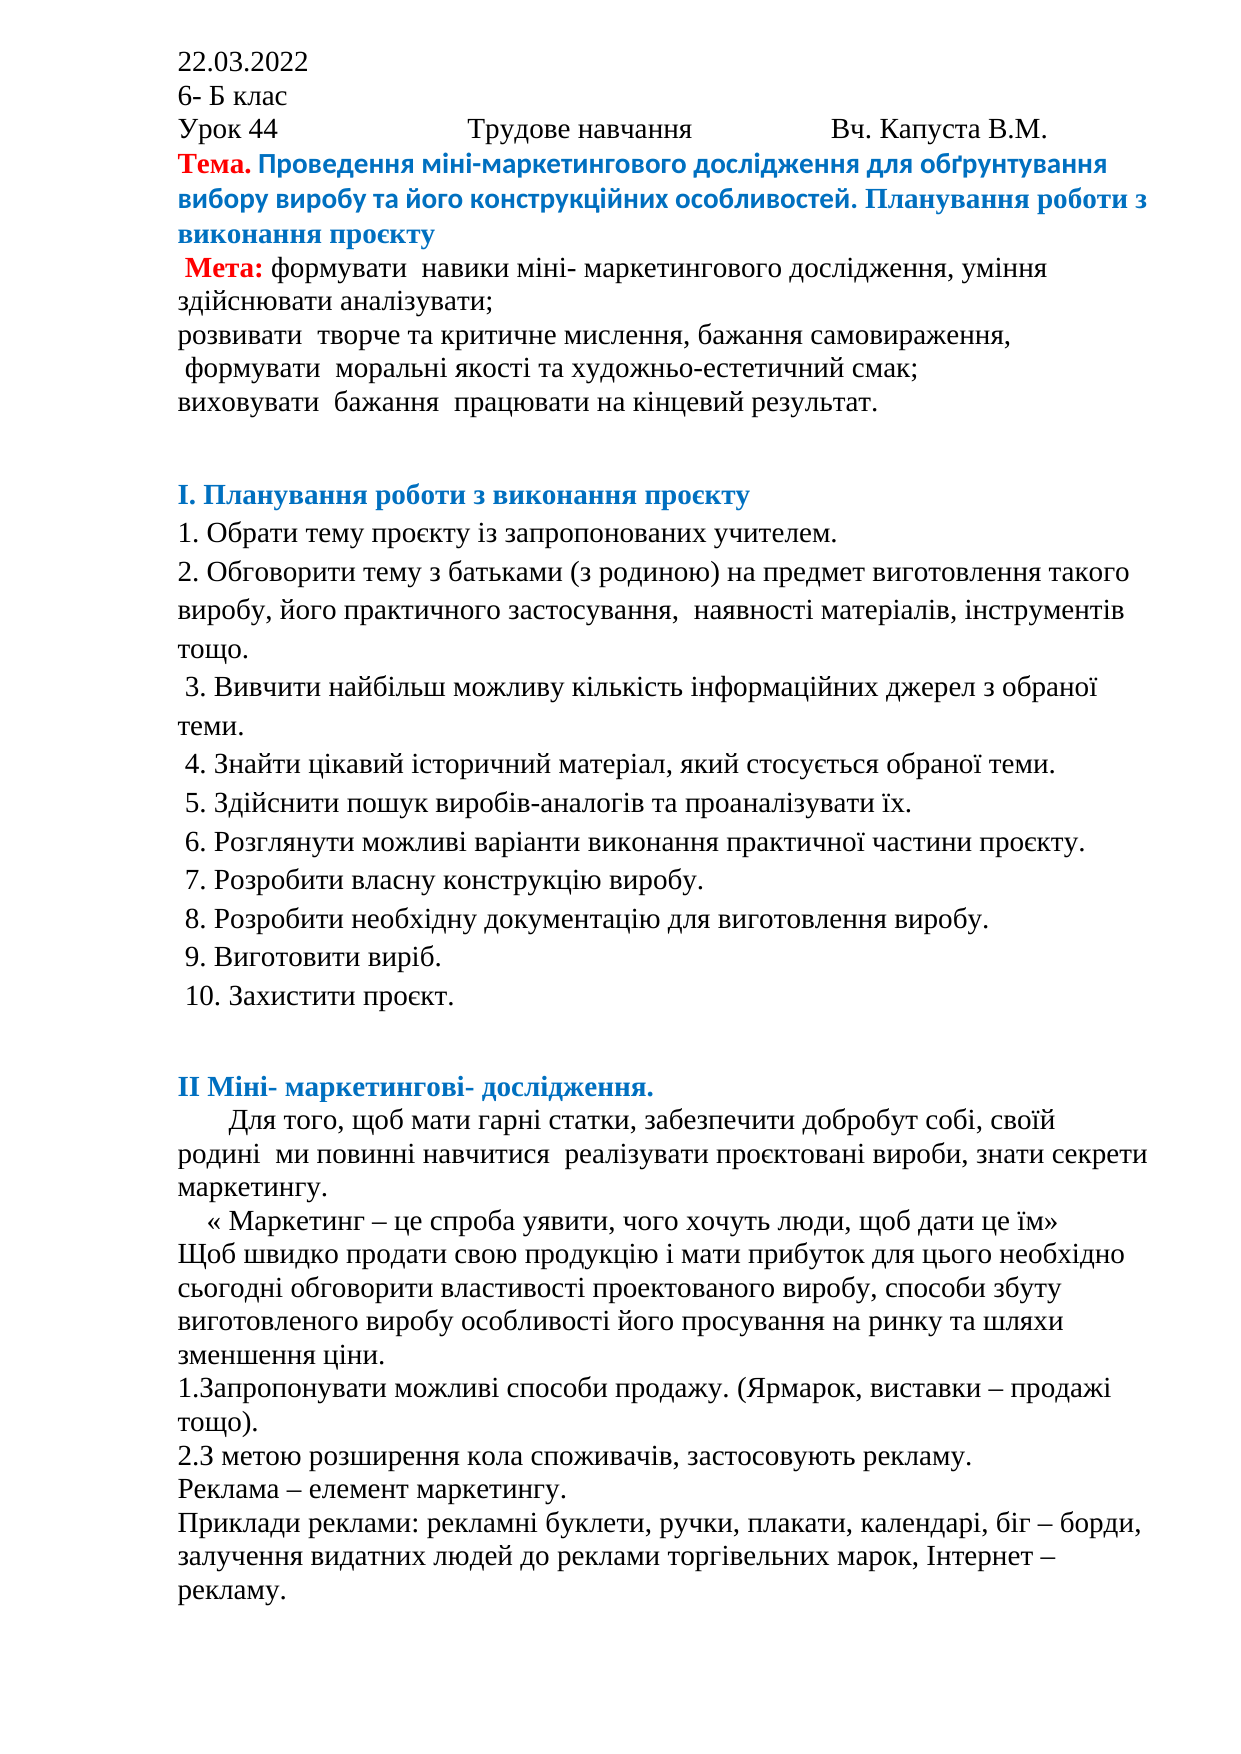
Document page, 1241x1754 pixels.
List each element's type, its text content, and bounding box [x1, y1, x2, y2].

text І. Планування роботи з виконання проєкту 1. Обрати тему проєкту із запропонованих учителем. 2. Обговорити тему з батьками (з родиною) на предмет виготовлення такого виробу, його практичного застосування, наявності матеріалів, інструментів тощо. 3. Вивчити найбільш можливу кількість інформаційних джерел з обраної теми. 4. Знайти цікавий історичний матеріал, який стосується обраної теми. 5. Здійснити пошук виробів-аналогів та проаналізувати їх. 6. Розглянути можливі варіанти виконання практичної частини проєкту. 7. Розробити власну конструкцію виробу. 8. Розробити необхідну документацію для виготовлення виробу. 9. Виготовити виріб. 10. Захистити проєкт. [177, 477, 1152, 1044]
text Реклама – елемент маркетингу. [177, 1471, 1152, 1505]
text ІІ Міні- маркетингові- дослідження. Для того, щоб мати гарні статки, забезпечити добробут собі, своїй родині ми повинні навчитися реалізувати проєктовані вироби, знати секрети маркетингу. « Маркетинг – це спроба уявити, чого хочуть люди, щоб дати це їм» Щоб швидко продати свою продукцію і мати прибуток для цього необхідно сьогодні обговорити властивості проектованого виробу, способи збуту виготовленого виробу особливості його просування на ринку та шляхи зменшення ціни. [177, 1069, 1152, 1371]
text 6- Б клас [177, 78, 1152, 111]
text Приклади реклами: рекламні буклети, ручки, плакати, календарі, біг – борди, залучення видатних людей до реклами торгівельних марок, Інтернет – рекламу. [177, 1505, 1152, 1605]
text Тема. Проведення міні-маркетингового дослідження для обґрунтування вибору виробу та його конструкційних особливостей. Планування роботи з виконання проєкту [177, 145, 1152, 250]
text Мета: формувати навики міні- маркетингового дослідження, уміння здійснювати аналізувати; [177, 250, 1152, 317]
text Урок 44 Трудове навчання Вч. Капуста В.М. [177, 111, 1152, 145]
text розвивати творче та критичне мислення, бажання самовираження, [177, 317, 1152, 350]
text 2.З метою розширення кола споживачів, застосовують рекламу. [177, 1438, 1152, 1471]
text формувати моральні якості та художньо-естетичний смак; [177, 350, 1152, 384]
text виховувати бажання працювати на кінцевий результат. [177, 384, 1152, 417]
text 1.Запропонувати можливі способи продажу. (Ярмарок, виставки – продажі тощо). [177, 1371, 1152, 1438]
text 22.03.2022 [177, 44, 1152, 78]
